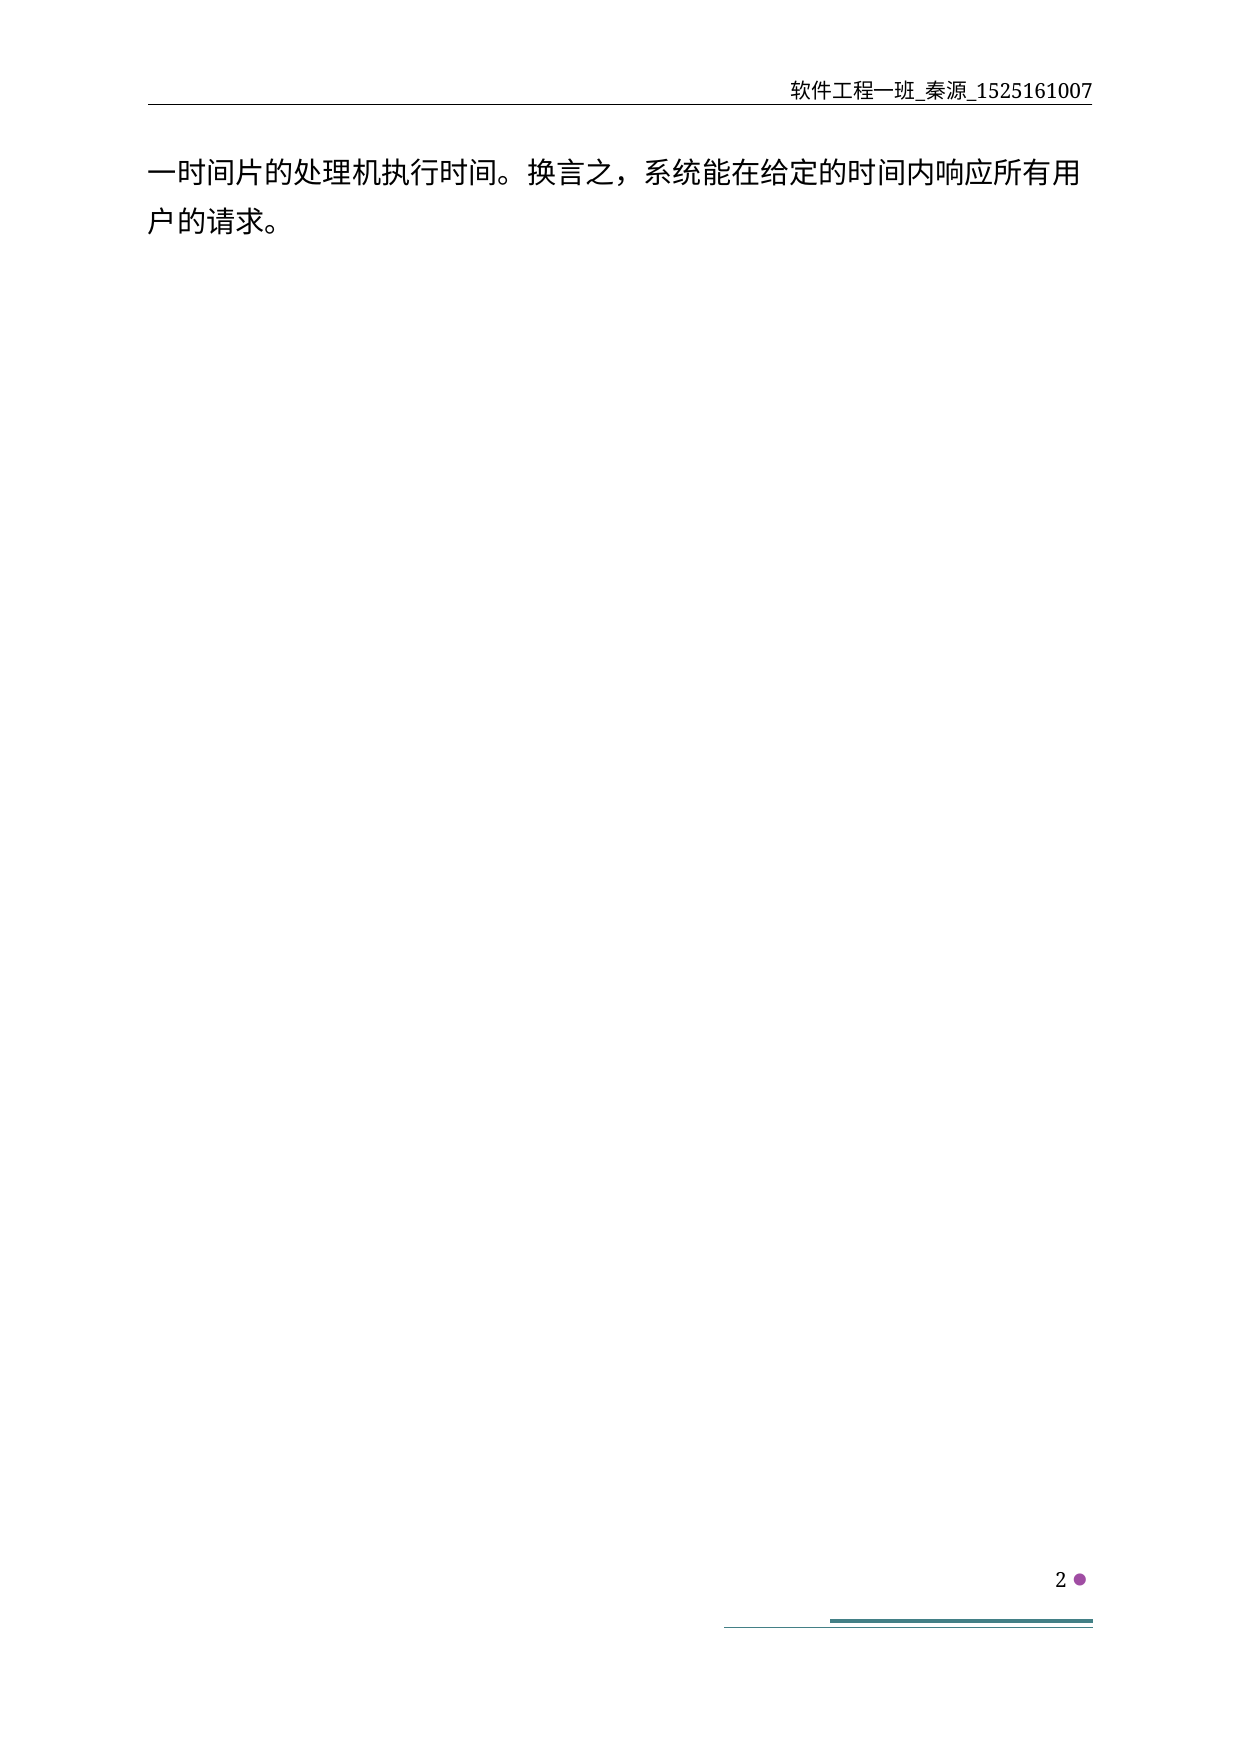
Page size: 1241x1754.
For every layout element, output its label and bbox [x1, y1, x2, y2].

text [148, 150, 1092, 241]
